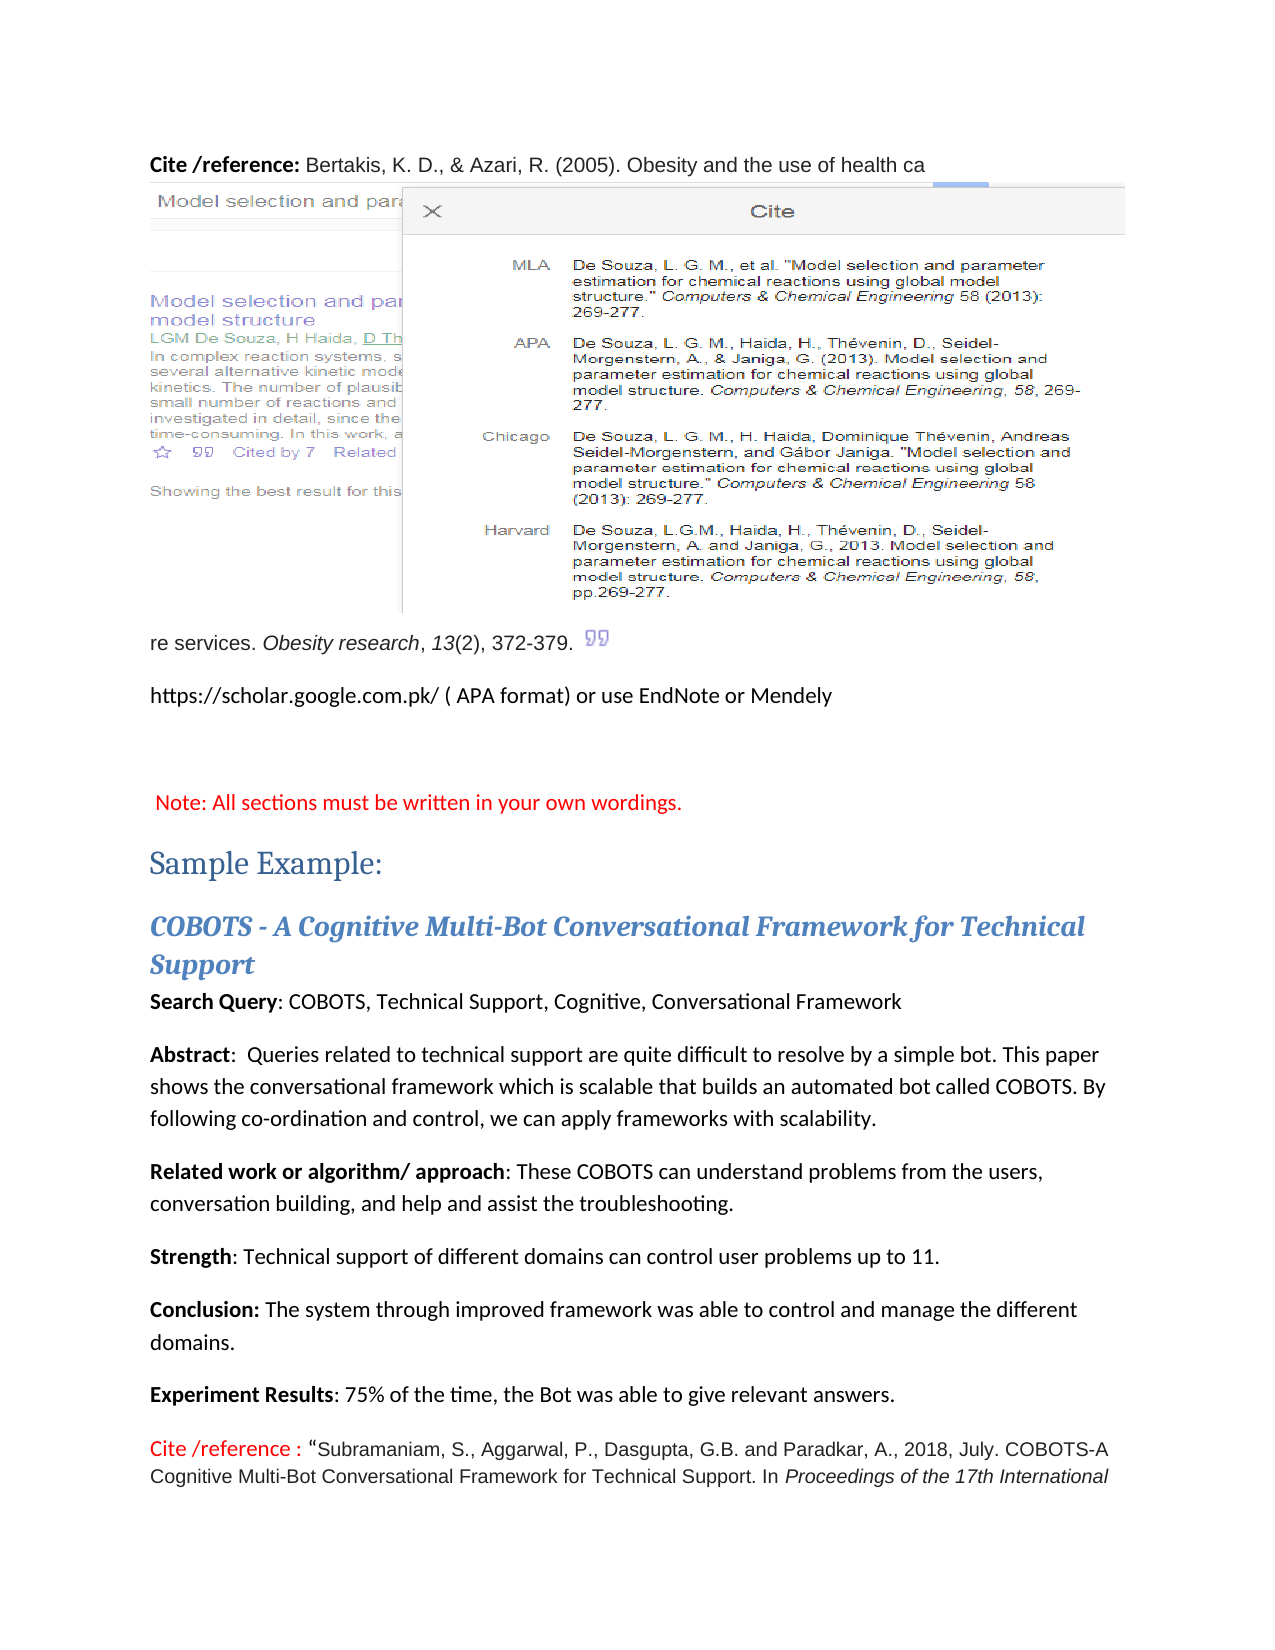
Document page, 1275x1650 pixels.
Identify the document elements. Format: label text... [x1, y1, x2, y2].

text Experiment Results: 75% of the time, the Bot was able to give relevant answers. [150, 1381, 1125, 1409]
text Cite /reference: Bertakis, K. D., & Azari, R. (2005). Obesity and the use of health care services. Obesity research, 13(2), 372-379. [150, 150, 1125, 182]
subtitle COBOTS - A Cognitive Multi-Bot Conversational Framework for Technical Support [150, 910, 1125, 982]
text Cite /reference: Bertakis, K. D., & Azari, R. (2005). Obesity and the use of health care services. Obesity research, 13(2), 372-379. [150, 613, 1125, 657]
text Note: All sections must be written in your own wordings. [150, 788, 1125, 816]
picture [578, 616, 620, 651]
picture [150, 182, 1125, 613]
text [150, 1434, 1125, 1488]
text Related work or algorithm/ approach: These COBOTS can understand problems from the users, conversation building, and help and assist the troubleshooting. [150, 1157, 1125, 1217]
text https://scholar.google.com.pk/ ( APA format) or use EndNote or Mendely [150, 682, 1125, 709]
text Search Query: COBOTS, Technical Support, Cognitive, Conversational Framework [150, 987, 1125, 1015]
text Abstract: Queries related to technical support are quite difficult to resolve by a simple bot. This paper shows the conversational framework which is scalable that builds an automated bot called COBOTS. By following co-ordination and control, we can apply frameworks with scalability. [150, 1040, 1125, 1132]
text Conclusion: The system through improved framework was able to control and manage the different domains. [150, 1295, 1125, 1356]
text Strength: Technical support of different domains can control user problems up to 11. [150, 1242, 1125, 1270]
subtitle Sample Example: [150, 845, 1125, 883]
